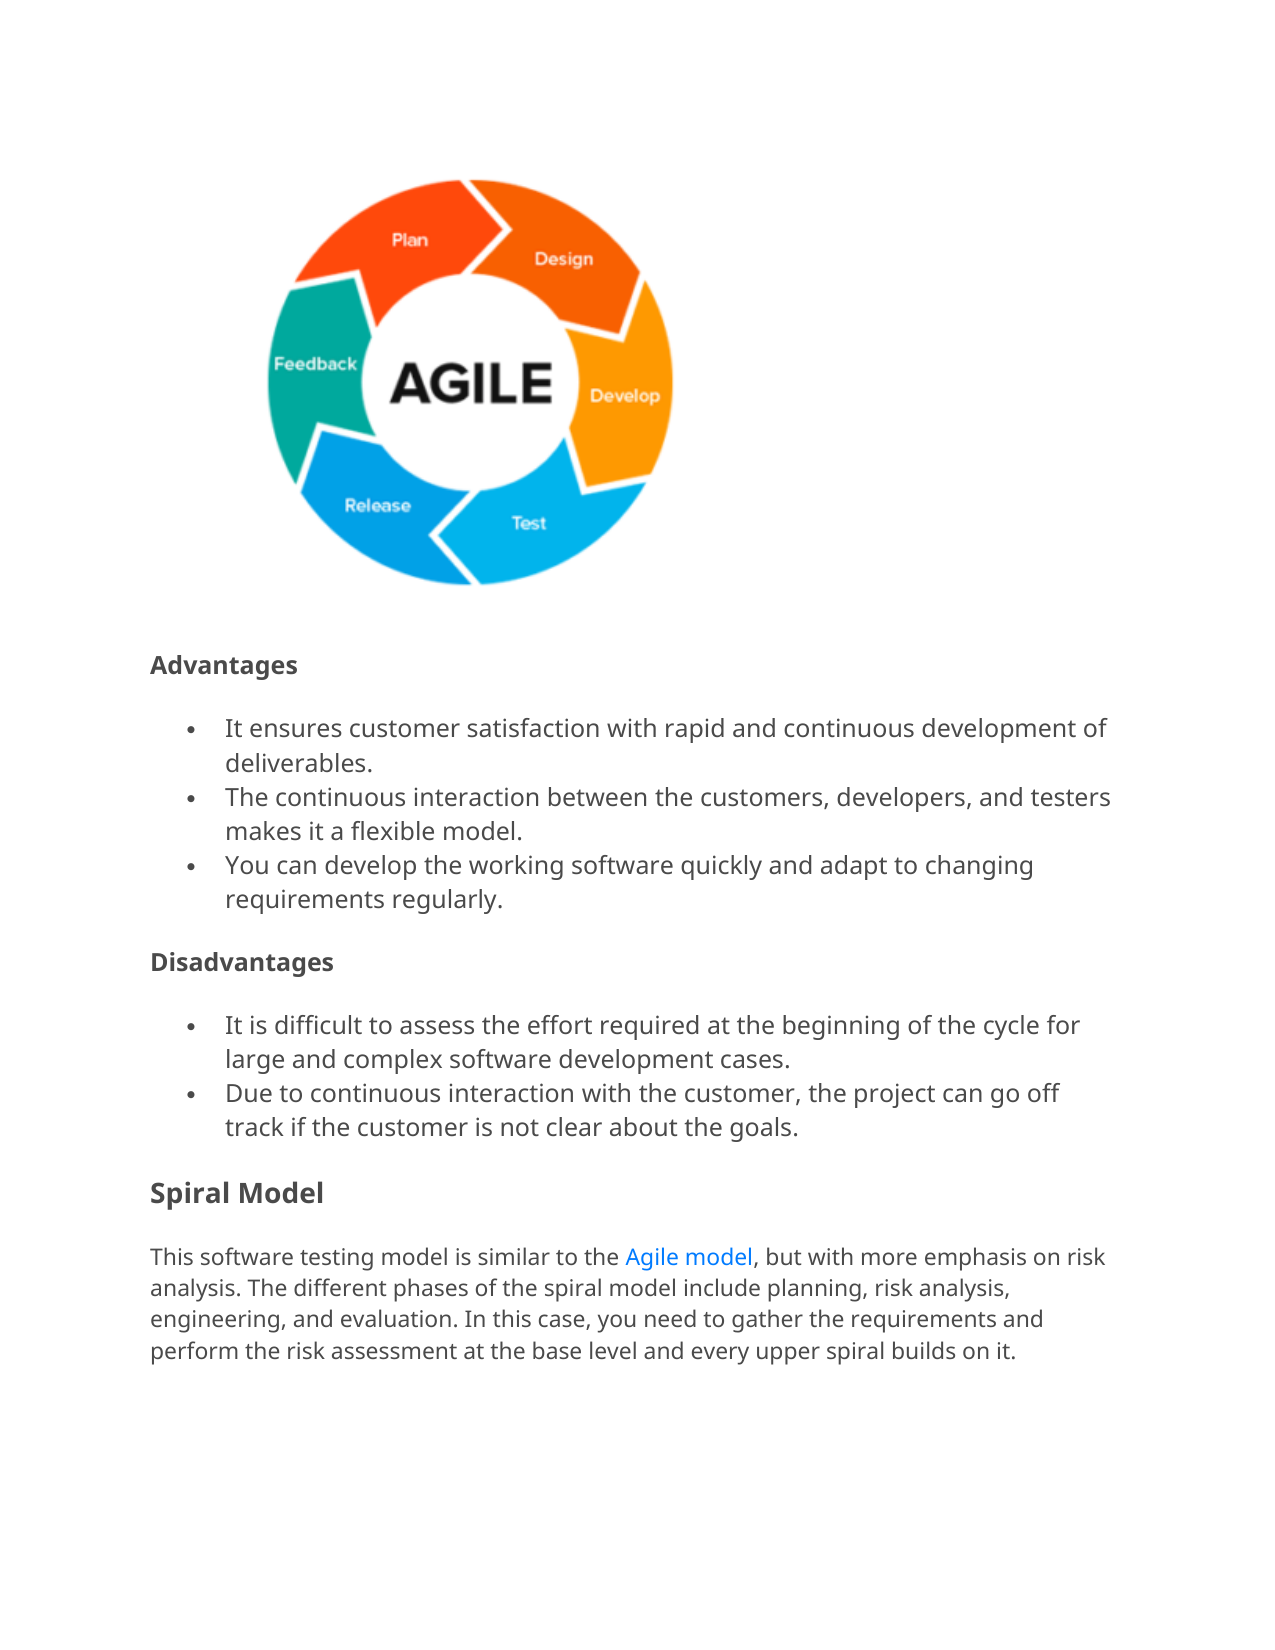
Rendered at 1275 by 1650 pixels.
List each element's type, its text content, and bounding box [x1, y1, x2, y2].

text Disadvantages [150, 945, 1125, 979]
list It ensures customer satisfaction with rapid and continuous development of deliverables. [187, 711, 1125, 779]
list It is difficult to assess the effort required at the beginning of the cycle for large and complex software development cases. [187, 1008, 1125, 1076]
text This software testing model is similar to the Agile model, but with more emphasis on risk analysis. The different phases of the spiral model include planning, risk analysis, engineering, and evaluation. In this case, you need to gather the requirements and perform the risk assessment at the base level and every upper spiral builds on it. [150, 1241, 1125, 1366]
text Spiral Model [150, 1173, 1125, 1212]
list Due to continuous interaction with the customer, the project can go off track if the customer is not clear about the goals. [187, 1076, 1125, 1144]
list The continuous interaction between the customers, developers, and testers makes it a flexible model. [187, 779, 1125, 847]
picture [150, 150, 789, 619]
list You can develop the working software quickly and adapt to changing requirements regularly. [187, 847, 1125, 916]
text Advantages [150, 648, 1125, 682]
